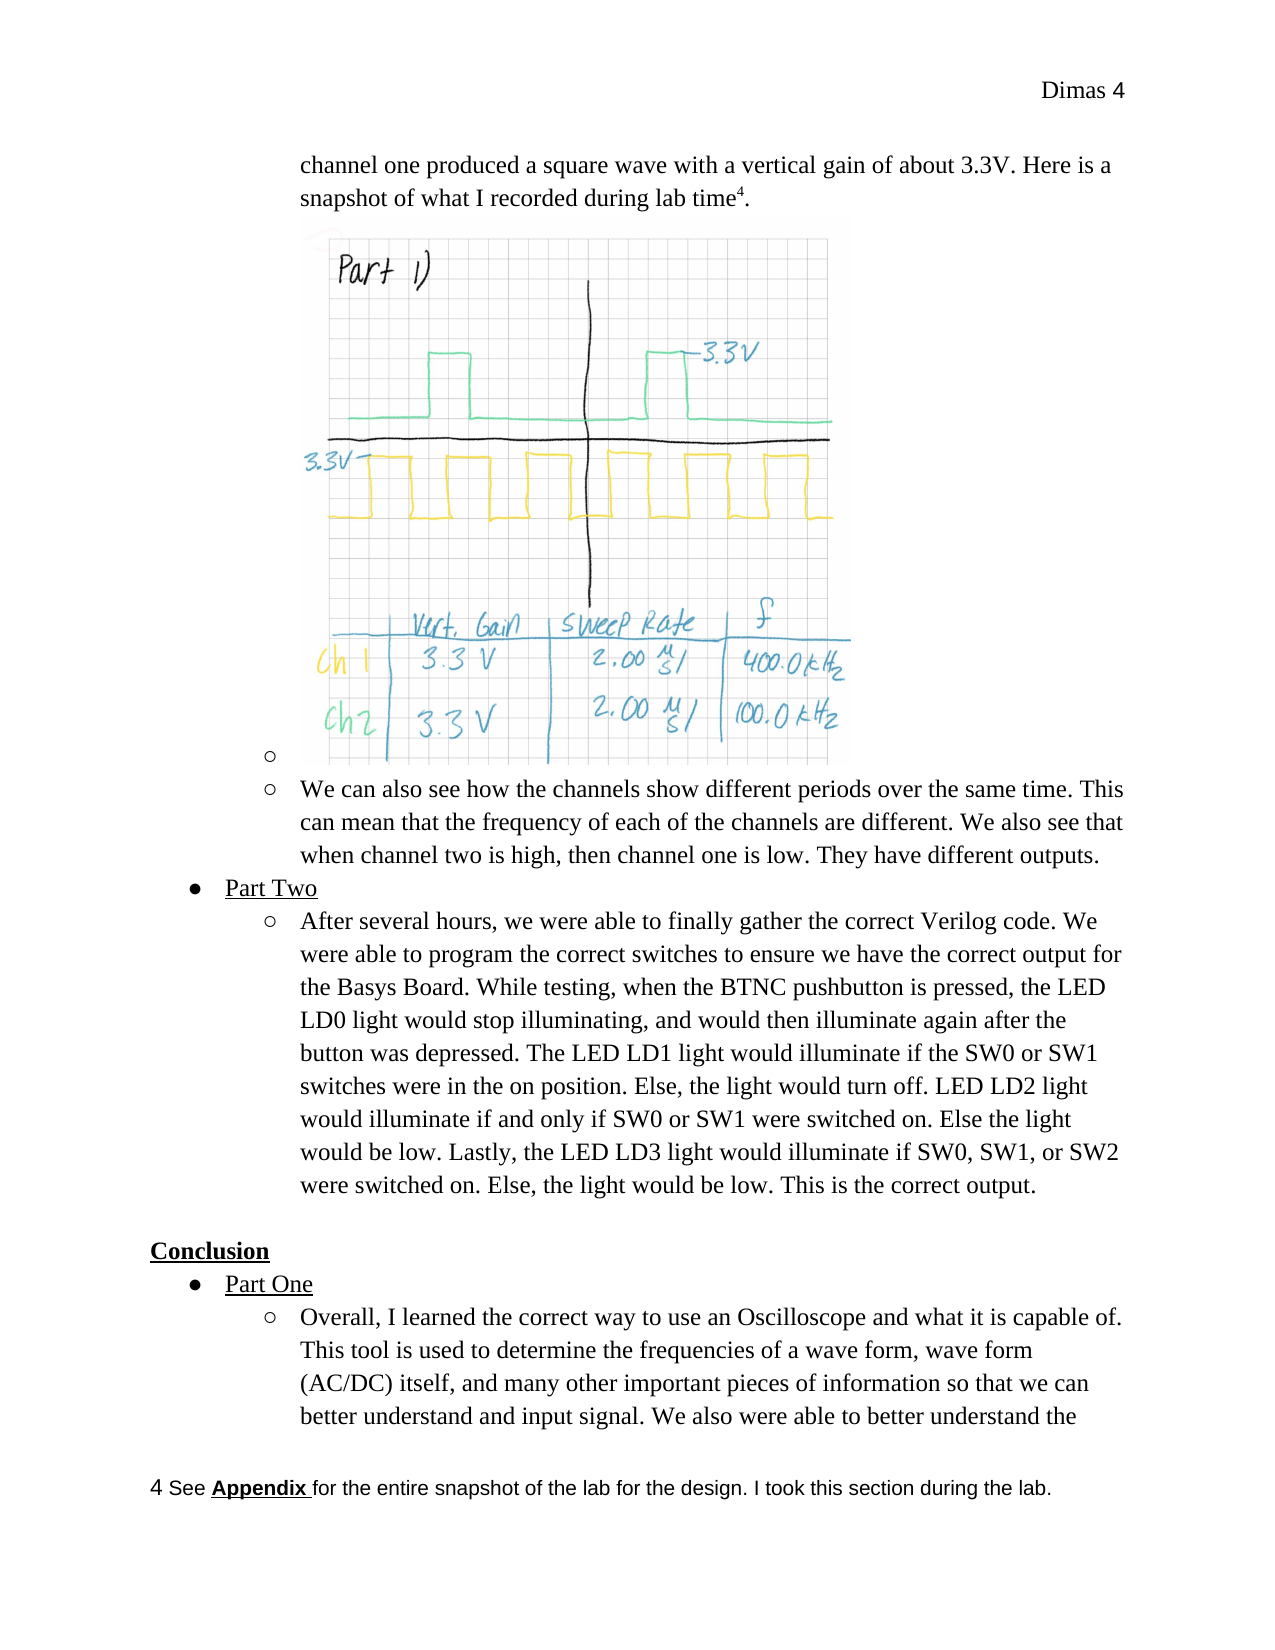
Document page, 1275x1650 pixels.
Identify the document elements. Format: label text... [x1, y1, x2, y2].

picture [300, 216, 851, 765]
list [262, 150, 1125, 212]
list Part Two [187, 873, 1125, 902]
text Conclusion [150, 1236, 1125, 1265]
list Part One [187, 1269, 1125, 1298]
list We can also see how the channels show different periods over the same time. This can mean that the frequency of each of the channels are different. We also see that when channel two is high, then channel one is low. They have different outputs. [262, 774, 1125, 869]
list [262, 1302, 1125, 1430]
list After several hours, we were able to finally gather the correct Verilog code. We were able to program the correct switches to ensure we have the correct output for the Basys Board. While testing, when the BTNC pushbutton is pressed, the LED LD0 light would stop illuminating, and would then illuminate again after the button was depressed. The LED LD1 light would illuminate if the SW0 or SW1 switches were in the on position. Else, the light would turn off. LED LD2 light would illuminate if and only if SW0 or SW1 were switched on. Else the light would be low. Lastly, the LED LD3 light would illuminate if SW0, SW1, or SW2 were switched on. Else, the light would be low. This is the correct output. [262, 906, 1125, 1199]
